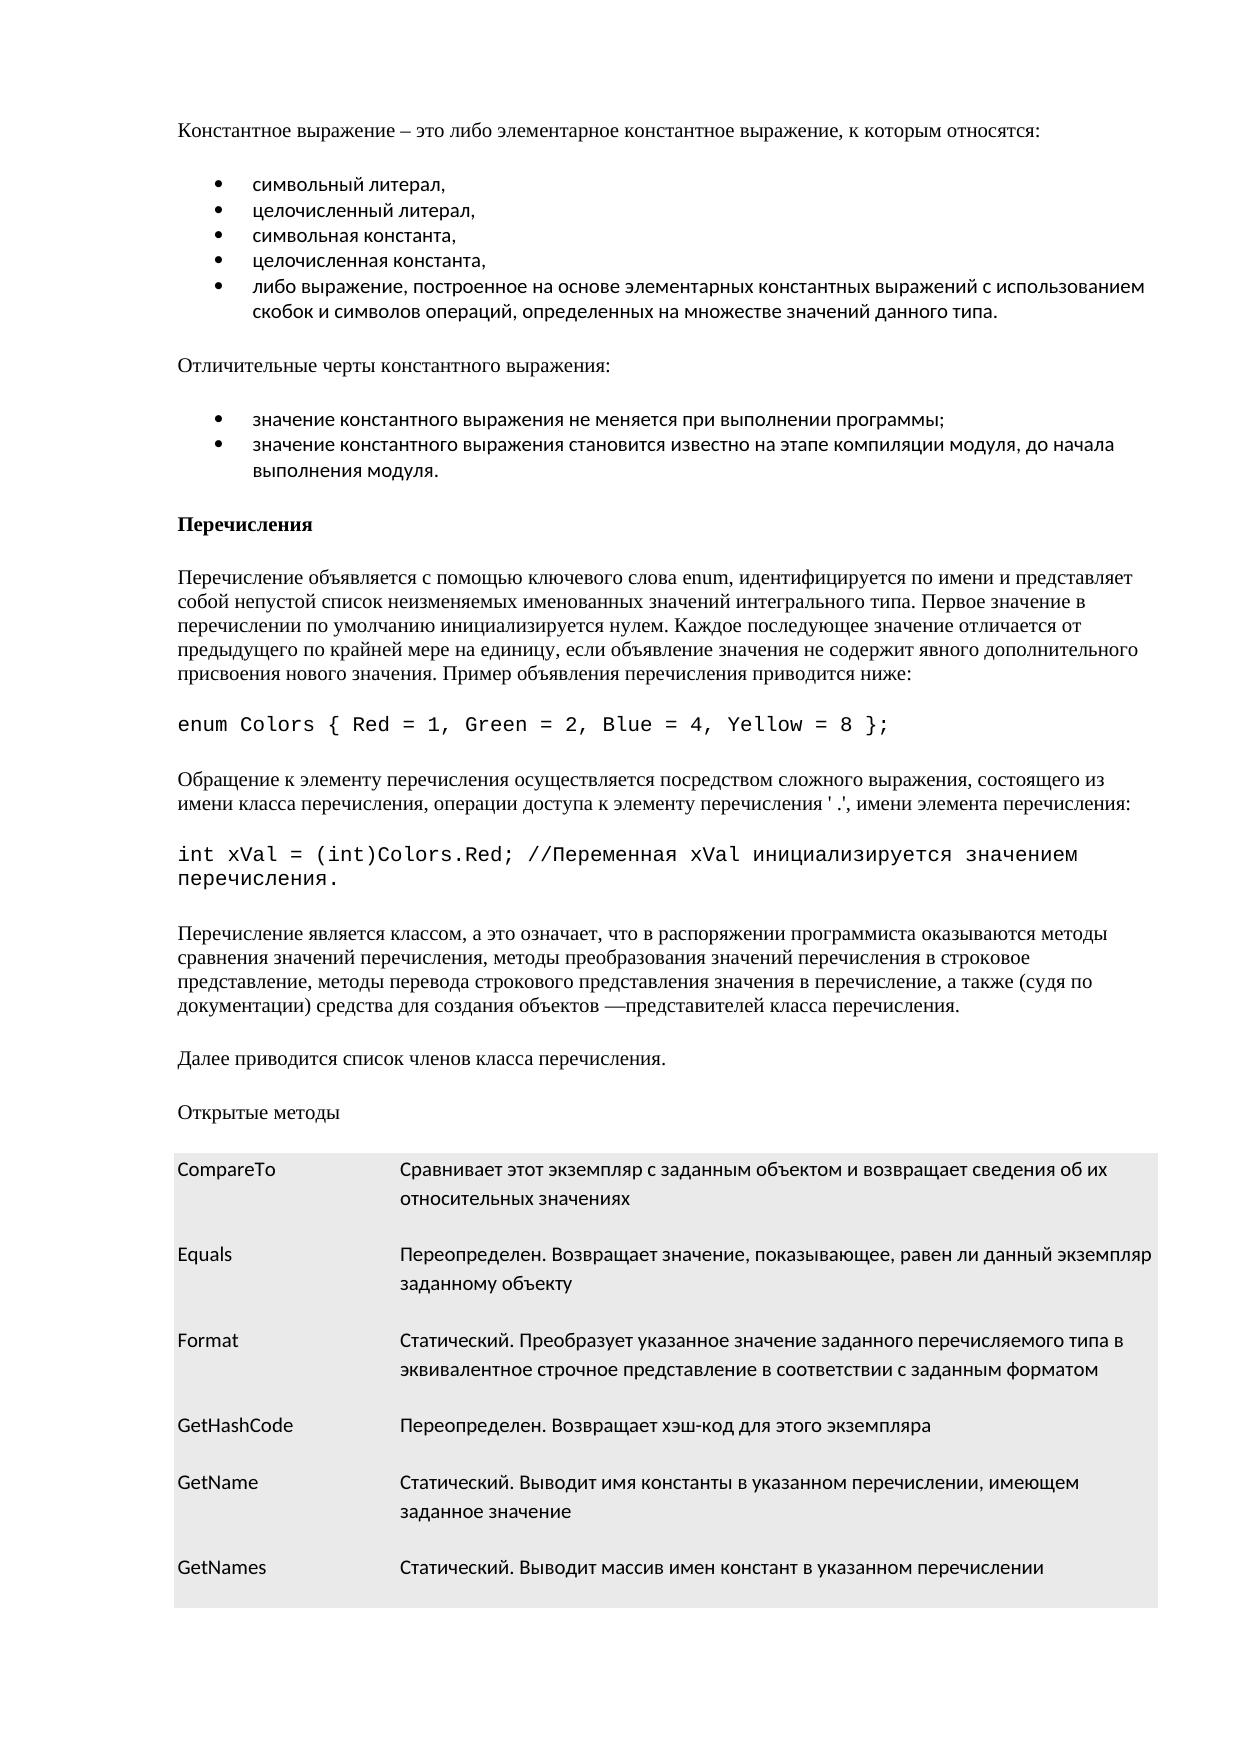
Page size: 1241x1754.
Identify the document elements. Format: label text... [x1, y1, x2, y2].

text Константное выражение – это либо элементарное константное выражение, к которым относятся: [177, 118, 1152, 142]
text Перечисление объявляется с помощью ключевого слова enum, идентифицируется по имени и представляет собой непустой список неизменяемых именованных значений интегрального типа. Первое значение в перечислении по умолчанию инициализируется нулем. Каждое последующее значение отличается от предыдущего по крайней мере на единицу, если объявление значения не содержит явного дополнительного присвоения нового значения. Пример объявления перечисления приводится ниже: [177, 565, 1152, 685]
text Перечисление является классом, а это означает, что в распоряжении программиста оказываются методы сравнения значений перечисления, методы преобразования значений перечисления в строковое представление, методы перевода строкового представления значения в перечисление, а также (судя по документации) средства для создания объектов —представителей класса перечисления. [177, 921, 1152, 1017]
table_cell Статический. Преобразует указанное значение заданного перечисляемого типа в эквивалентное строчное представление в соответствии с заданным форматом [397, 1324, 1158, 1409]
text Обращение к элементу перечисления осуществляется посредством сложного выражения, состоящего из имени класса перечисления, операции доступа к элементу перечисления ' .', имени элемента перечисления: [177, 767, 1152, 815]
table_cell Статический. Выводит массив имен констант в указанном перечислении [397, 1551, 1158, 1608]
table_cell GetNames [174, 1551, 397, 1608]
table_cell Format [174, 1324, 397, 1409]
text Далее приводится список членов класса перечисления. [177, 1046, 1152, 1070]
subtitle Перечисления [177, 512, 1152, 536]
list символьная константа, [215, 222, 1152, 248]
table_cell Переопределен. Возвращает значение, показывающее, равен ли данный экземпляр заданному объекту [397, 1238, 1158, 1324]
table_header CompareTo [174, 1153, 397, 1238]
table_cell Статический. Выводит имя константы в указанном перечислении, имеющем заданное значение [397, 1466, 1158, 1551]
list либо выражение, построенное на основе элементарных константных выражений с использованием скобок и символов операций, определенных на множестве значений данного типа. [215, 273, 1152, 324]
list значение константного выражения становится известно на этапе компиляции модуля, до начала выполнения модуля. [215, 432, 1152, 482]
table_header Сравнивает этот экземпляр с заданным объектом и возвращает сведения об их относительных значениях [397, 1153, 1158, 1238]
text int xVal = (int)Colors.Red; //Переменная xVal инициализируется значением перечисления. [177, 844, 1152, 892]
list символьный литерал, [215, 171, 1152, 197]
text Открытые методы [177, 1099, 1152, 1124]
list целочисленная константа, [215, 248, 1152, 273]
table_cell GetHashCode [174, 1409, 397, 1466]
list целочисленный литерал, [215, 197, 1152, 222]
table_cell Equals [174, 1238, 397, 1324]
table_cell Переопределен. Возвращает хэш-код для этого экземпляра [397, 1409, 1158, 1466]
list значение константного выражения не меняется при выполнении программы; [215, 406, 1152, 432]
text Отличительные черты константного выражения: [177, 353, 1152, 377]
text enum Colors { Red = 1, Green = 2, Blue = 4, Yellow = 8 }; [177, 714, 1152, 738]
table_cell GetName [174, 1466, 397, 1551]
